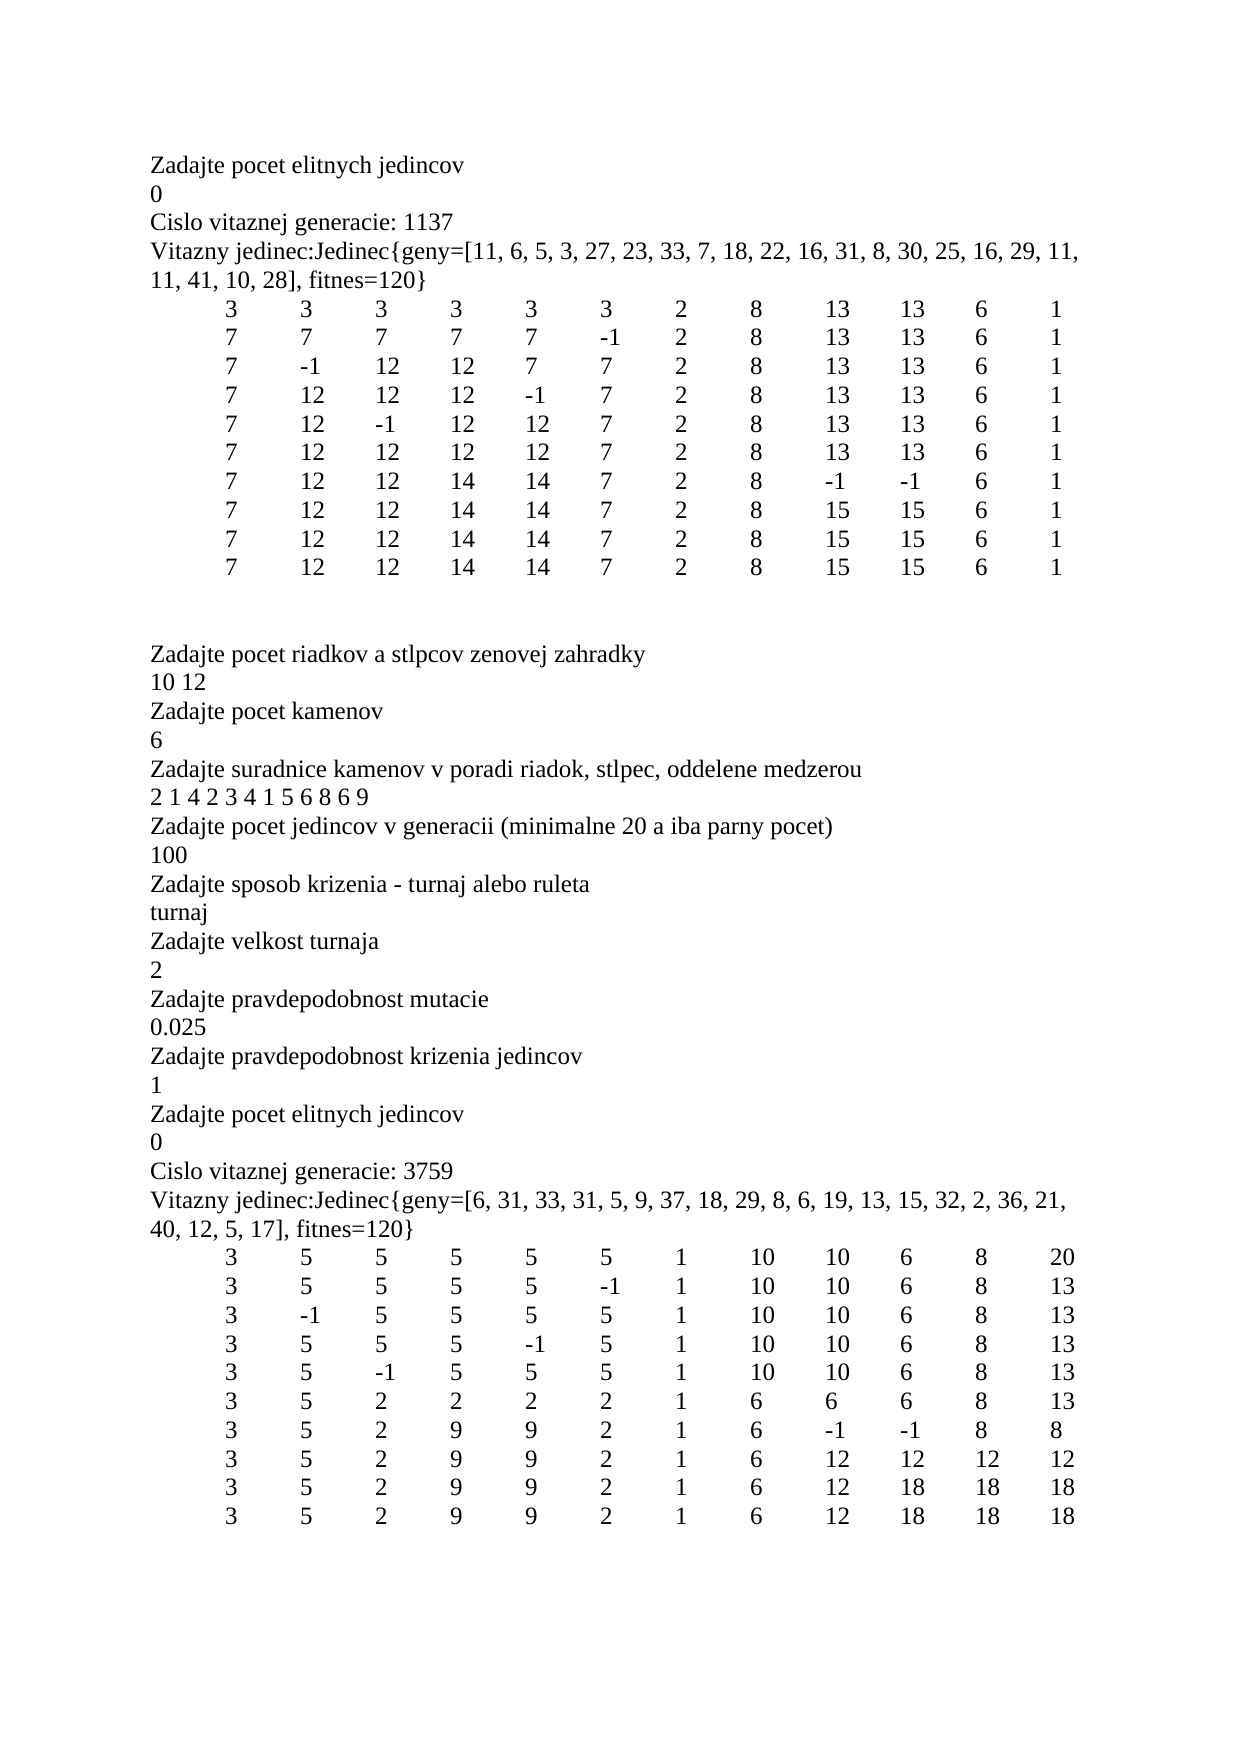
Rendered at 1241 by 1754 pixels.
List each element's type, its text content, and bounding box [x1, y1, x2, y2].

text 7 -1 12 12 7 7 2 8 13 13 6 1 [150, 351, 1090, 380]
text 7 12 -1 12 12 7 2 8 13 13 6 1 [150, 409, 1090, 437]
text 7 12 12 12 12 7 2 8 13 13 6 1 [150, 437, 1090, 466]
text 2 1 4 2 3 4 1 5 6 8 6 9 [150, 782, 1090, 811]
text 100 [150, 840, 1090, 869]
text 3 -1 5 5 5 5 1 10 10 6 8 13 [150, 1300, 1090, 1329]
text Zadajte pocet kamenov [150, 696, 1090, 725]
text Zadajte velkost turnaja [150, 926, 1090, 955]
text Vitazny jedinec:Jedinec{geny=[6, 31, 33, 31, 5, 9, 37, 18, 29, 8, 6, 19, 13, 15, 32, 2, 36, 21, 40, 12, 5, 17], fitnes=120} [150, 1185, 1090, 1242]
text 3 5 2 2 2 2 1 6 6 6 8 13 [150, 1386, 1090, 1415]
text 7 12 12 14 14 7 2 8 15 15 6 1 [150, 524, 1090, 552]
text Vitazny jedinec:Jedinec{geny=[11, 6, 5, 3, 27, 23, 33, 7, 18, 22, 16, 31, 8, 30, 25, 16, 29, 11, 11, 41, 10, 28], fitnes=120} [150, 236, 1090, 294]
text 3 5 5 5 5 -1 1 10 10 6 8 13 [150, 1271, 1090, 1300]
text Zadajte pocet jedincov v generacii (minimalne 20 a iba parny pocet) [150, 811, 1090, 840]
text Zadajte pocet riadkov a stlpcov zenovej zahradky [150, 639, 1090, 667]
text 3 3 3 3 3 3 2 8 13 13 6 1 [150, 294, 1090, 322]
text 3 5 2 9 9 2 1 6 12 18 18 18 [150, 1501, 1090, 1530]
text 7 12 12 14 14 7 2 8 15 15 6 1 [150, 552, 1090, 581]
text Zadajte pocet elitnych jedincov [150, 1099, 1090, 1127]
text 2 [150, 955, 1090, 984]
text turnaj [150, 897, 1090, 926]
text 7 7 7 7 7 -1 2 8 13 13 6 1 [150, 322, 1090, 351]
text Zadajte pravdepodobnost mutacie [150, 984, 1090, 1012]
text 3 5 2 9 9 2 1 6 12 12 12 12 [150, 1444, 1090, 1472]
text Zadajte sposob krizenia - turnaj alebo ruleta [150, 869, 1090, 897]
text 7 12 12 12 -1 7 2 8 13 13 6 1 [150, 380, 1090, 409]
text 3 5 2 9 9 2 1 6 12 18 18 18 [150, 1472, 1090, 1501]
text 10 12 [150, 667, 1090, 696]
text Zadajte suradnice kamenov v poradi riadok, stlpec, oddelene medzerou [150, 754, 1090, 782]
text Cislo vitaznej generacie: 3759 [150, 1156, 1090, 1185]
text 3 5 5 5 -1 5 1 10 10 6 8 13 [150, 1329, 1090, 1357]
text Zadajte pocet elitnych jedincov [150, 150, 1090, 179]
text Cislo vitaznej generacie: 1137 [150, 207, 1090, 236]
text 3 5 -1 5 5 5 1 10 10 6 8 13 [150, 1357, 1090, 1386]
text 3 5 2 9 9 2 1 6 -1 -1 8 8 [150, 1415, 1090, 1444]
text Zadajte pravdepodobnost krizenia jedincov [150, 1041, 1090, 1070]
text 7 12 12 14 14 7 2 8 -1 -1 6 1 [150, 466, 1090, 495]
text 3 5 5 5 5 5 1 10 10 6 8 20 [150, 1242, 1090, 1271]
text 7 12 12 14 14 7 2 8 15 15 6 1 [150, 495, 1090, 524]
text 6 [150, 725, 1090, 754]
text 0.025 [150, 1012, 1090, 1041]
text 1 [150, 1070, 1090, 1099]
text 0 [150, 179, 1090, 207]
text 0 [150, 1127, 1090, 1156]
